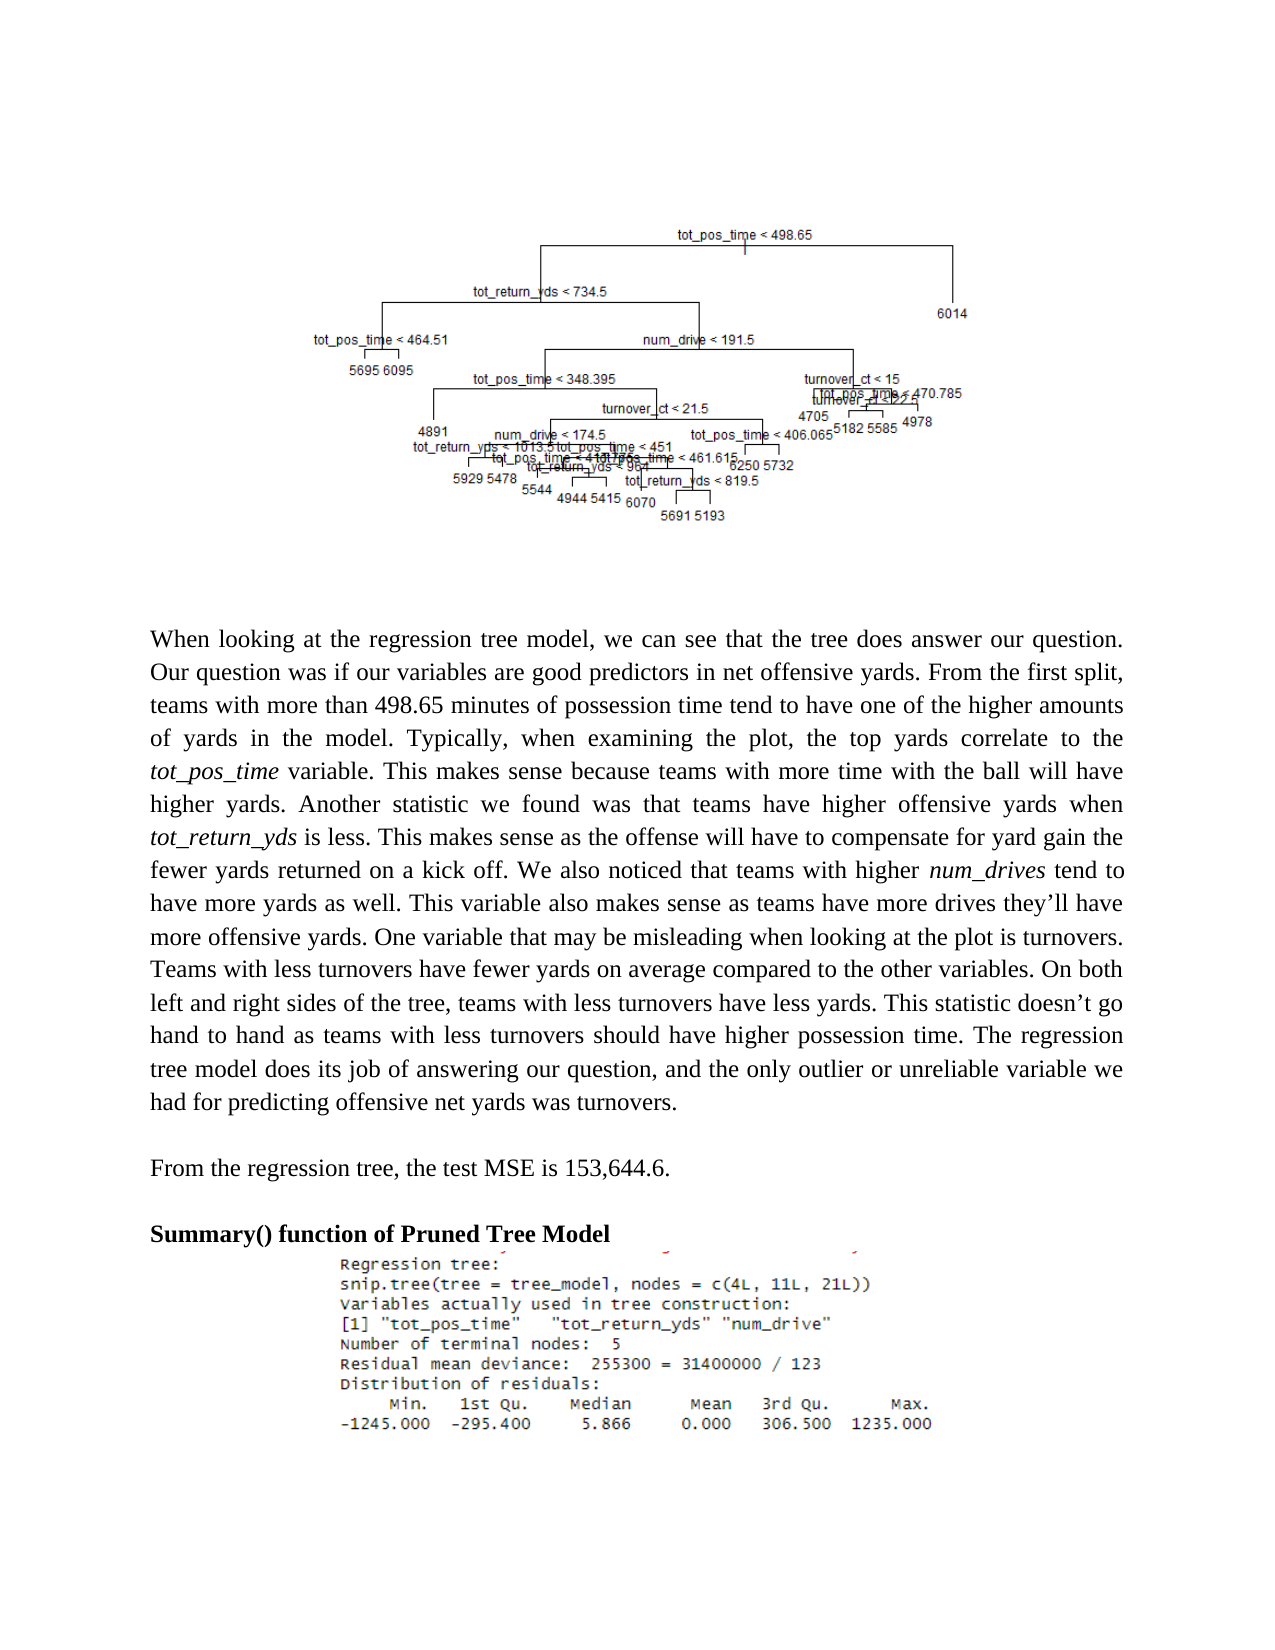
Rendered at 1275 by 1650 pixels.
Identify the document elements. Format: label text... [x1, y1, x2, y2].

picture [255, 150, 1020, 621]
text Summary() function of Pruned Tree Model [150, 1219, 1125, 1247]
text From the regression tree, the test MSE is 153,644.6. [150, 1153, 1125, 1181]
text When looking at the regression tree model, we can see that the tree does answer our question. Our question was if our variables are good predictors in net offensive yards. From the first split, teams with more than 498.65 minutes of possession time tend to have one of the higher amounts of yards in the model. Typically, when examining the plot, the top yards correlate to the tot_pos_time variable. This makes sense because teams with more time with the ball will have higher yards. Another statistic we found was that teams have higher offensive yards when tot_return_yds is less. This makes sense as the offense will have to compensate for yard gain the fewer yards returned on a kick off. We also noticed that teams with higher num_drives tend to have more yards as well. This variable also makes sense as teams have more drives they’ll have more offensive yards. One variable that may be misleading when looking at the plot is turnovers. Teams with less turnovers have fewer yards on average compared to the other variables. On both left and right sides of the tree, teams with less turnovers have less yards. This statistic doesn’t go hand to hand as teams with less turnovers should have higher possession time. The regression tree model does its job of answering our question, and the only outlier or unreliable variable we had for predicting offensive net yards was turnovers. [150, 624, 1125, 1115]
picture [329, 1251, 946, 1443]
